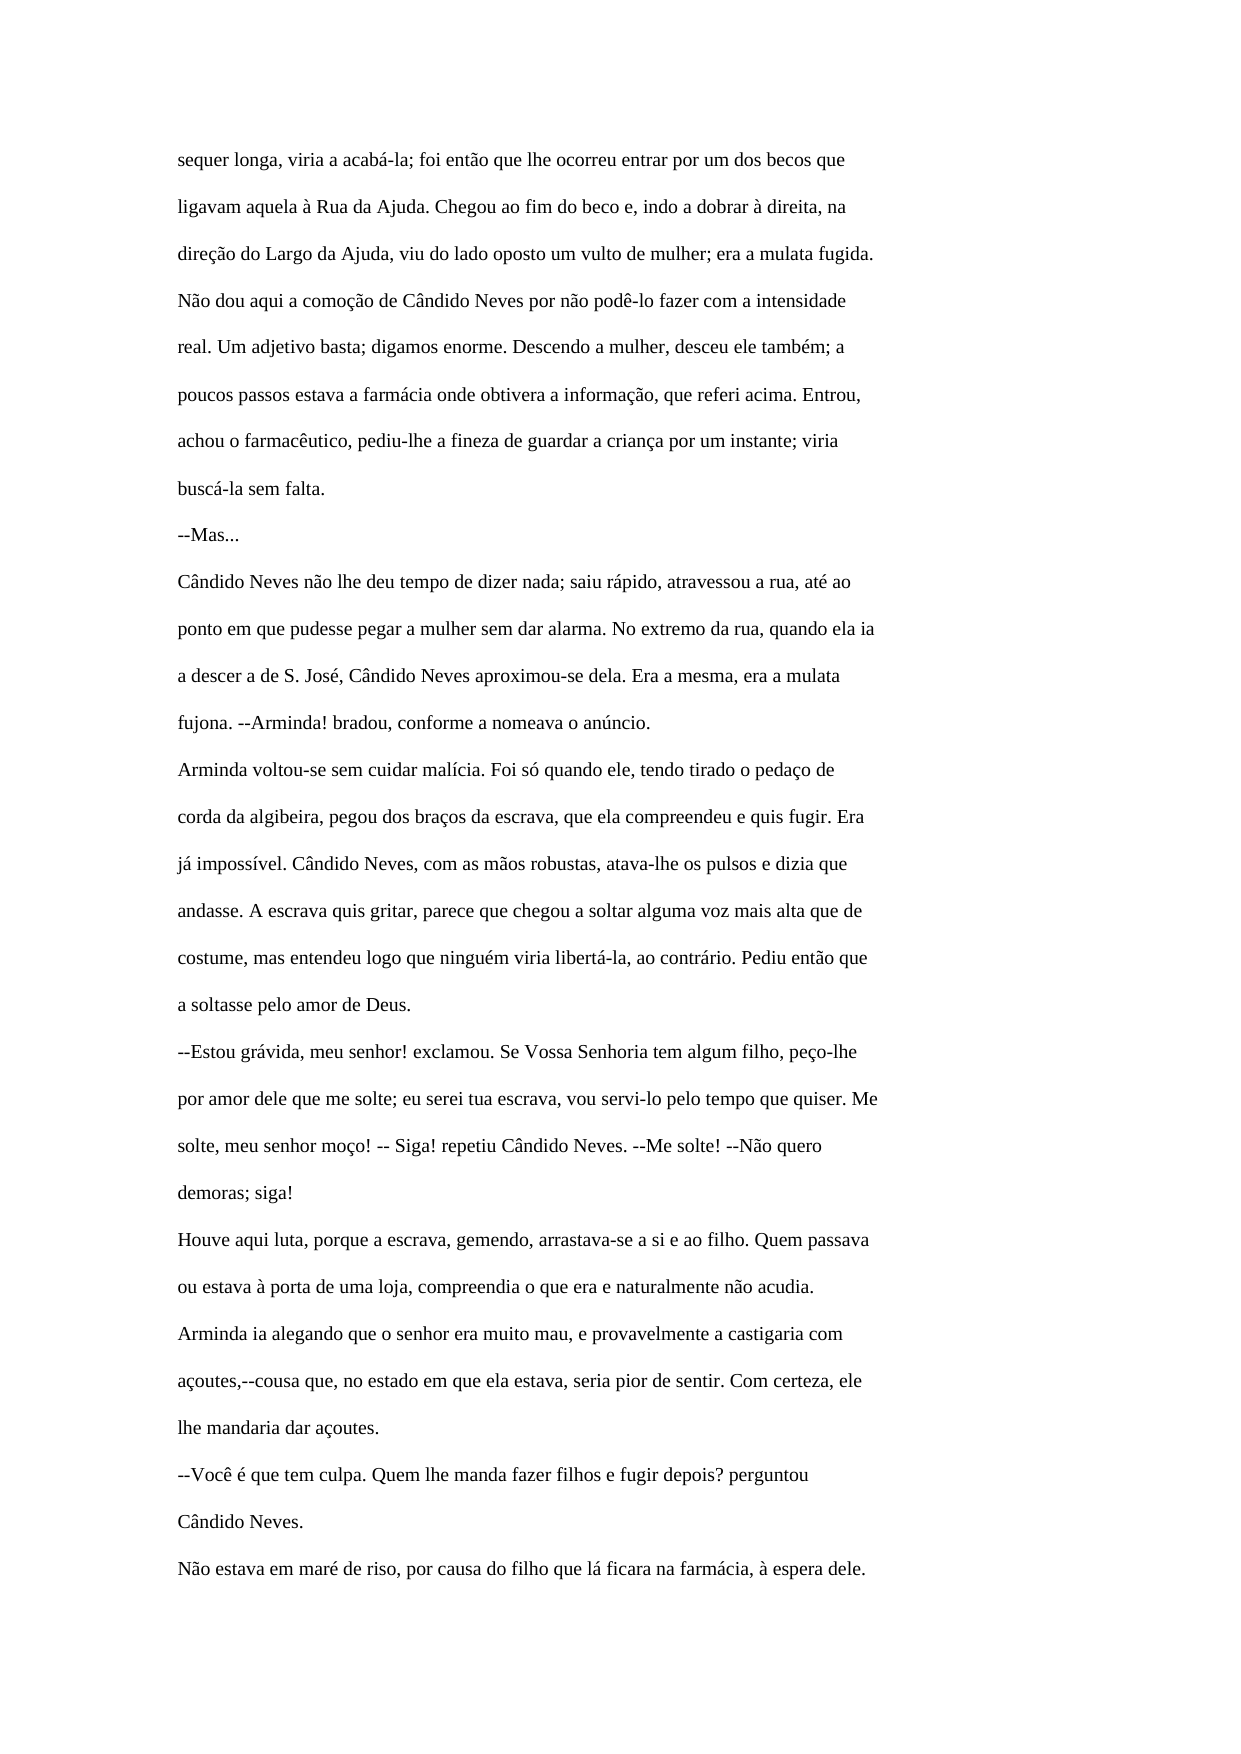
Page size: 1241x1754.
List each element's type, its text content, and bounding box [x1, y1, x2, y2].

text Não estava em maré de riso, por causa do filho que lá ficara na farmácia, à espera dele. [177, 1557, 1063, 1580]
text poucos passos estava a farmácia onde obtivera a informação, que referi acima. Entrou, [177, 382, 1063, 405]
text --Mas... [177, 523, 1063, 546]
text Cândido Neves não lhe deu tempo de dizer nada; saiu rápido, atravessou a rua, até ao [177, 570, 1063, 593]
text --Você é que tem culpa. Quem lhe manda fazer filhos e fugir depois? perguntou [177, 1463, 1063, 1486]
text lhe mandaria dar açoutes. [177, 1416, 1063, 1439]
text Arminda voltou-se sem cuidar malícia. Foi só quando ele, tendo tirado o pedaço de [177, 758, 1063, 781]
text a descer a de S. José, Cândido Neves aproximou-se dela. Era a mesma, era a mulata [177, 664, 1063, 687]
text achou o farmacêutico, pediu-lhe a fineza de guardar a criança por um instante; viria [177, 429, 1063, 452]
text a soltasse pelo amor de Deus. [177, 993, 1063, 1016]
text Arminda ia alegando que o senhor era muito mau, e provavelmente a castigaria com [177, 1322, 1063, 1345]
text ligavam aquela à Rua da Ajuda. Chegou ao fim do beco e, indo a dobrar à direita, na [177, 194, 1063, 217]
text real. Um adjetivo basta; digamos enorme. Descendo a mulher, desceu ele também; a [177, 336, 1063, 358]
text sequer longa, viria a acabá-la; foi então que lhe ocorreu entrar por um dos becos que [177, 148, 1063, 170]
text costume, mas entendeu logo que ninguém viria libertá-la, ao contrário. Pediu então que [177, 946, 1063, 969]
text ponto em que pudesse pegar a mulher sem dar alarma. No extremo da rua, quando ela ia [177, 617, 1063, 640]
text corda da algibeira, pegou dos braços da escrava, que ela compreendeu e quis fugir. Era [177, 805, 1063, 828]
text solte, meu senhor moço! -- Siga! repetiu Cândido Neves. --Me solte! --Não quero [177, 1134, 1063, 1157]
text já impossível. Cândido Neves, com as mãos robustas, atava-lhe os pulsos e dizia que [177, 852, 1063, 875]
text Cândido Neves. [177, 1510, 1063, 1533]
text direção do Largo da Ajuda, viu do lado oposto um vulto de mulher; era a mulata fugida. [177, 242, 1063, 264]
text Não dou aqui a comoção de Cândido Neves por não podê-lo fazer com a intensidade [177, 288, 1063, 311]
text demoras; siga! [177, 1181, 1063, 1204]
text fujona. --Arminda! bradou, conforme a nomeava o anúncio. [177, 711, 1063, 734]
text andasse. A escrava quis gritar, parece que chegou a soltar alguma voz mais alta que de [177, 899, 1063, 922]
text --Estou grávida, meu senhor! exclamou. Se Vossa Senhoria tem algum filho, peço-lhe [177, 1040, 1063, 1063]
text buscá-la sem falta. [177, 476, 1063, 499]
text ou estava à porta de uma loja, compreendia o que era e naturalmente não acudia. [177, 1275, 1063, 1298]
text Houve aqui luta, porque a escrava, gemendo, arrastava-se a si e ao filho. Quem passava [177, 1228, 1063, 1251]
text por amor dele que me solte; eu serei tua escrava, vou servi-lo pelo tempo que quiser. Me [177, 1087, 1063, 1110]
text açoutes,--cousa que, no estado em que ela estava, seria pior de sentir. Com certeza, ele [177, 1369, 1063, 1392]
